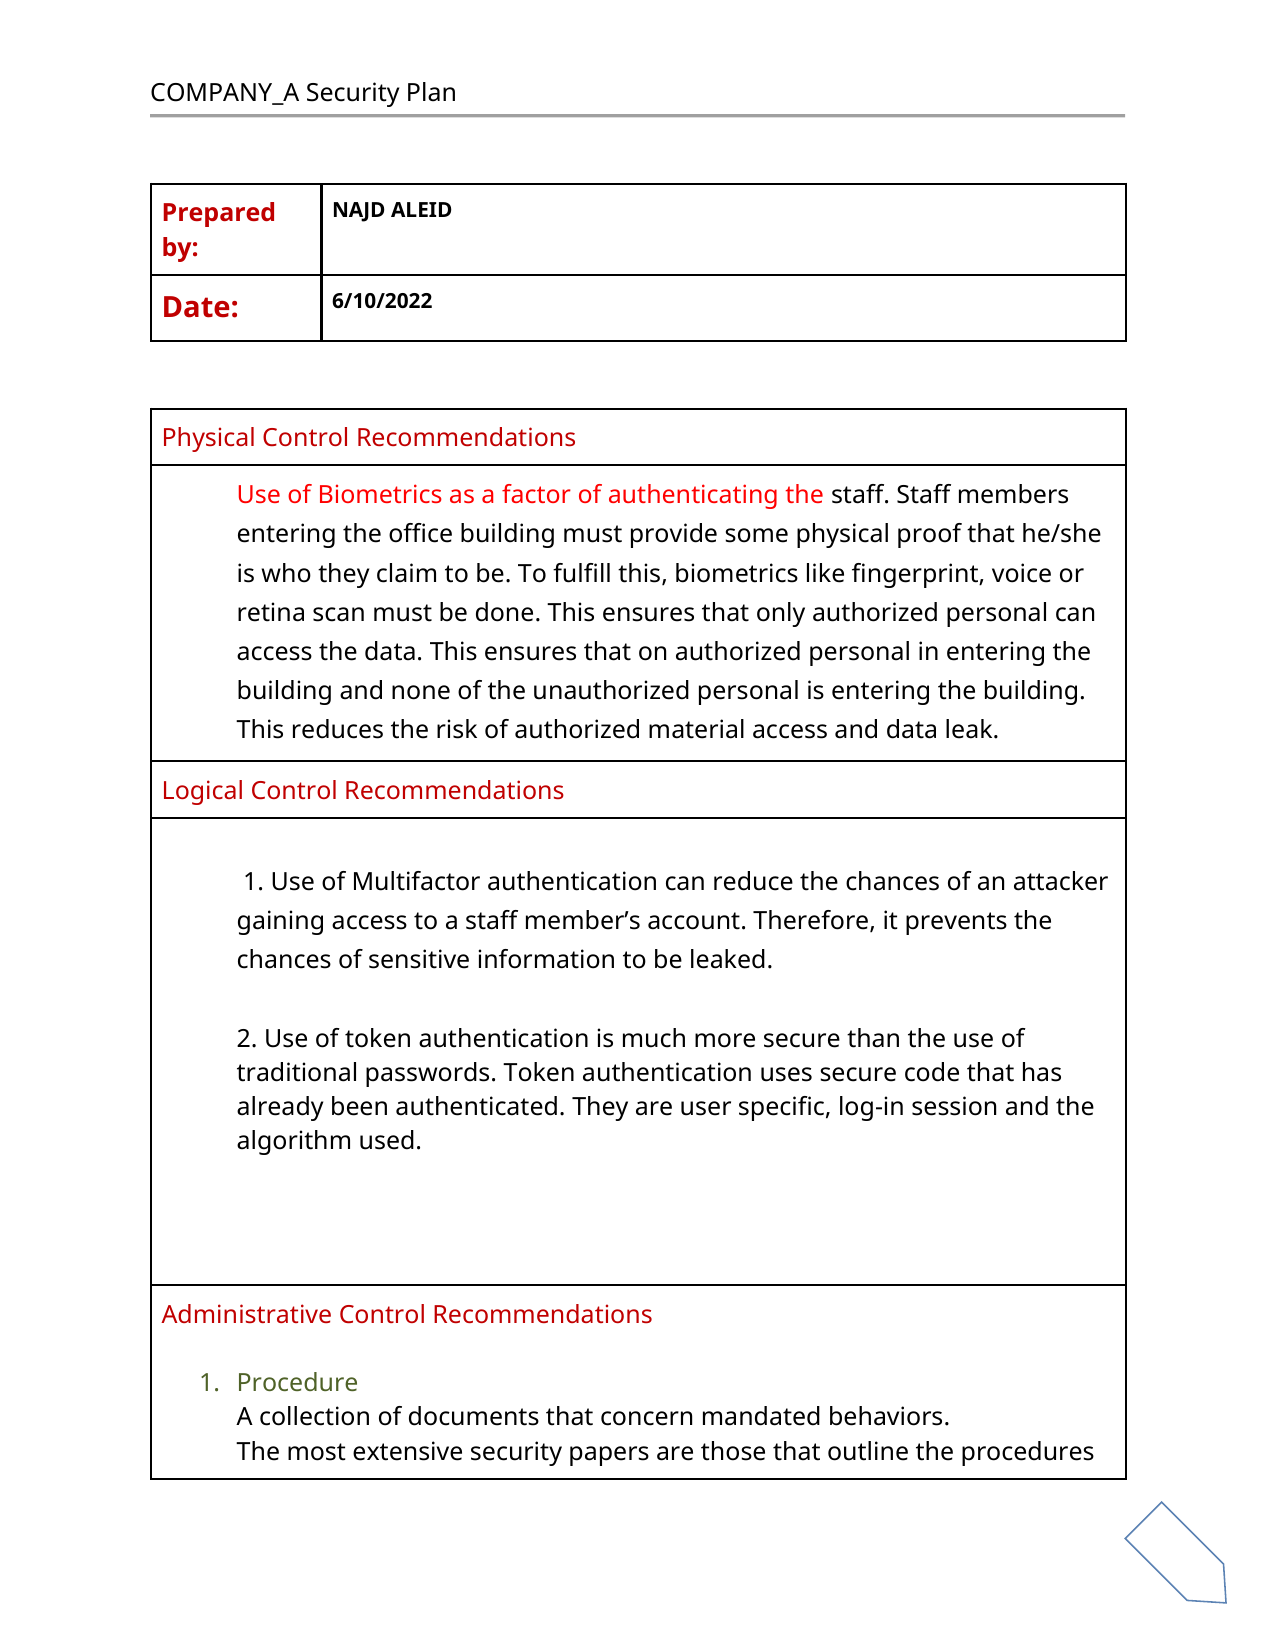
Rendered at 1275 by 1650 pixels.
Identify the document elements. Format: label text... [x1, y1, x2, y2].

table_cell 1. Use of Multifactor authentication can reduce the chances of an attacker gaining access to a staff member’s account. Therefore, it prevents the chances of sensitive information to be leaked. 2. Use of token authentication is much more secure than the use of traditional passwords. Token authentication uses secure code that has already been authenticated. They are user specific, log-in session and the algorithm used. [152, 819, 1125, 1284]
table_header Prepared by: [152, 185, 320, 274]
table_header Physical Control Recommendations [152, 410, 1125, 464]
table_cell Logical Control Recommendations [152, 762, 1125, 817]
table_cell Use of Biometrics as a factor of authenticating the staff. Staff members entering the office building must provide some physical proof that he/she is who they claim to be. To fulfill this, biometrics like fingerprint, voice or retina scan must be done. This ensures that only authorized personal can access the data. This ensures that on authorized personal in entering the building and none of the unauthorized personal is entering the building. This reduces the risk of authorized material access and data leak. [152, 466, 1125, 760]
table_header NAJD ALEID [323, 185, 1125, 274]
table_cell 6/10/2022 [323, 276, 1125, 340]
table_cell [152, 1286, 1125, 1478]
table_cell Date: [152, 276, 320, 340]
